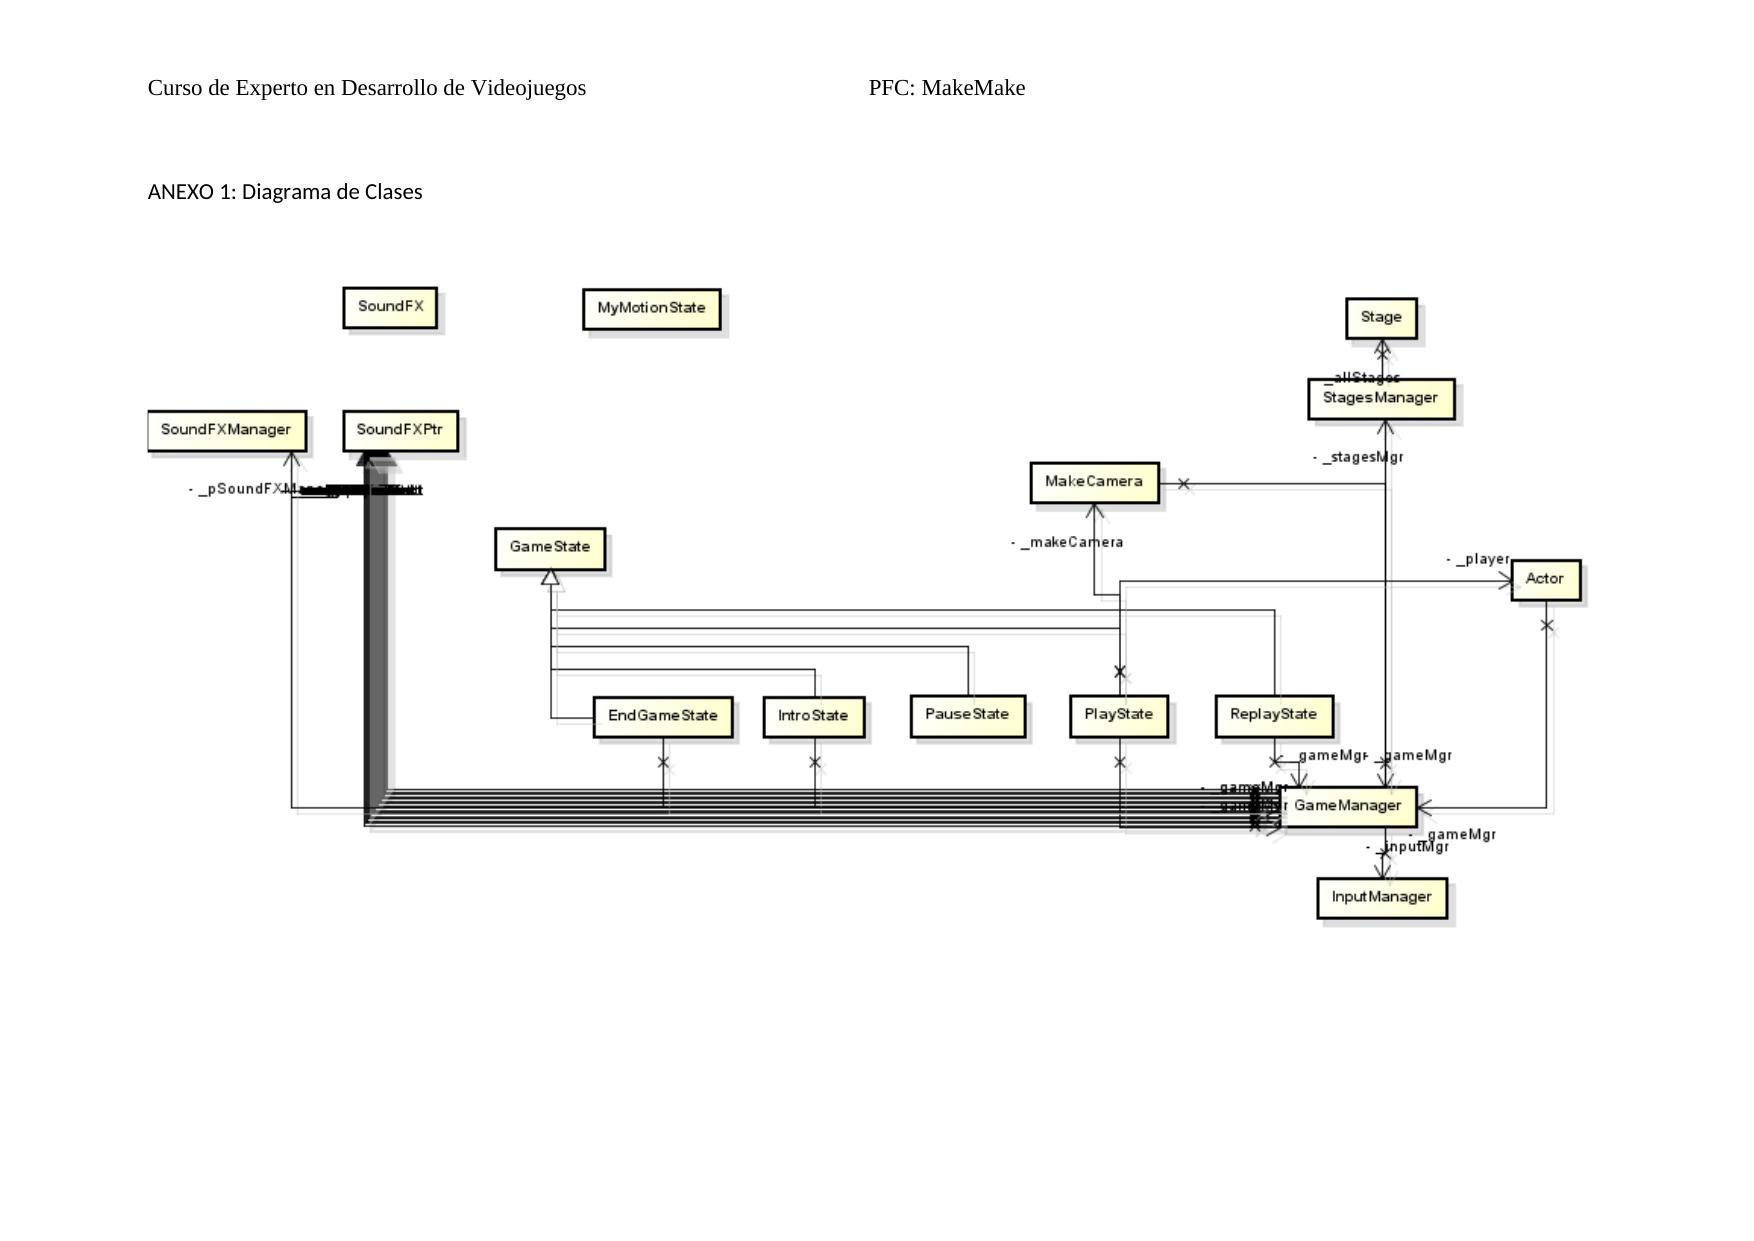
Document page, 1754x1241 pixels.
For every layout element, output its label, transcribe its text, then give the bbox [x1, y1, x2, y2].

picture [147, 224, 1605, 955]
text ANEXO 1: Diagrama de Clases [148, 177, 1606, 205]
